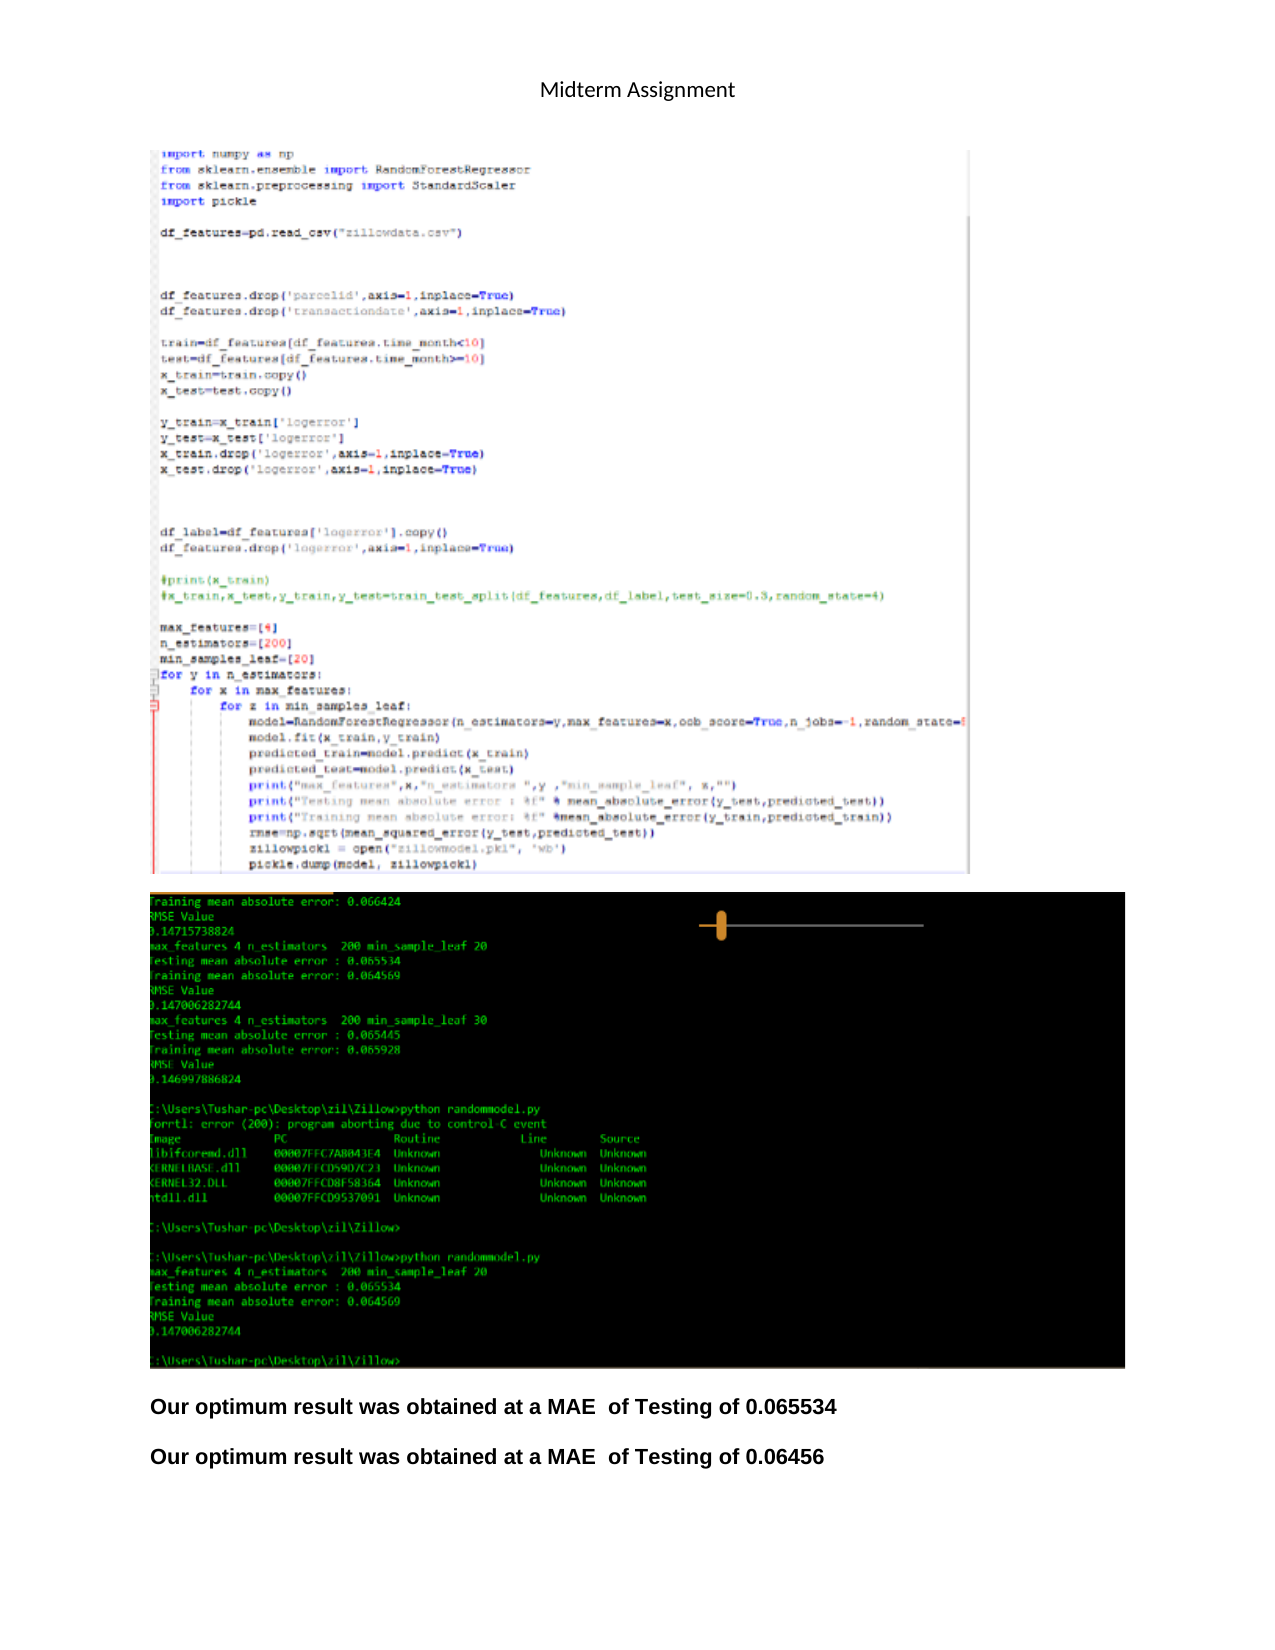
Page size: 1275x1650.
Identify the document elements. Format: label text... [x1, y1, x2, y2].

text Our optimum result was obtained at a MAE of Testing of 0.065534 [150, 1394, 1125, 1419]
picture [150, 150, 971, 874]
text Our optimum result was obtained at a MAE of Testing of 0.06456 [150, 1444, 1125, 1469]
picture [150, 892, 1125, 1369]
